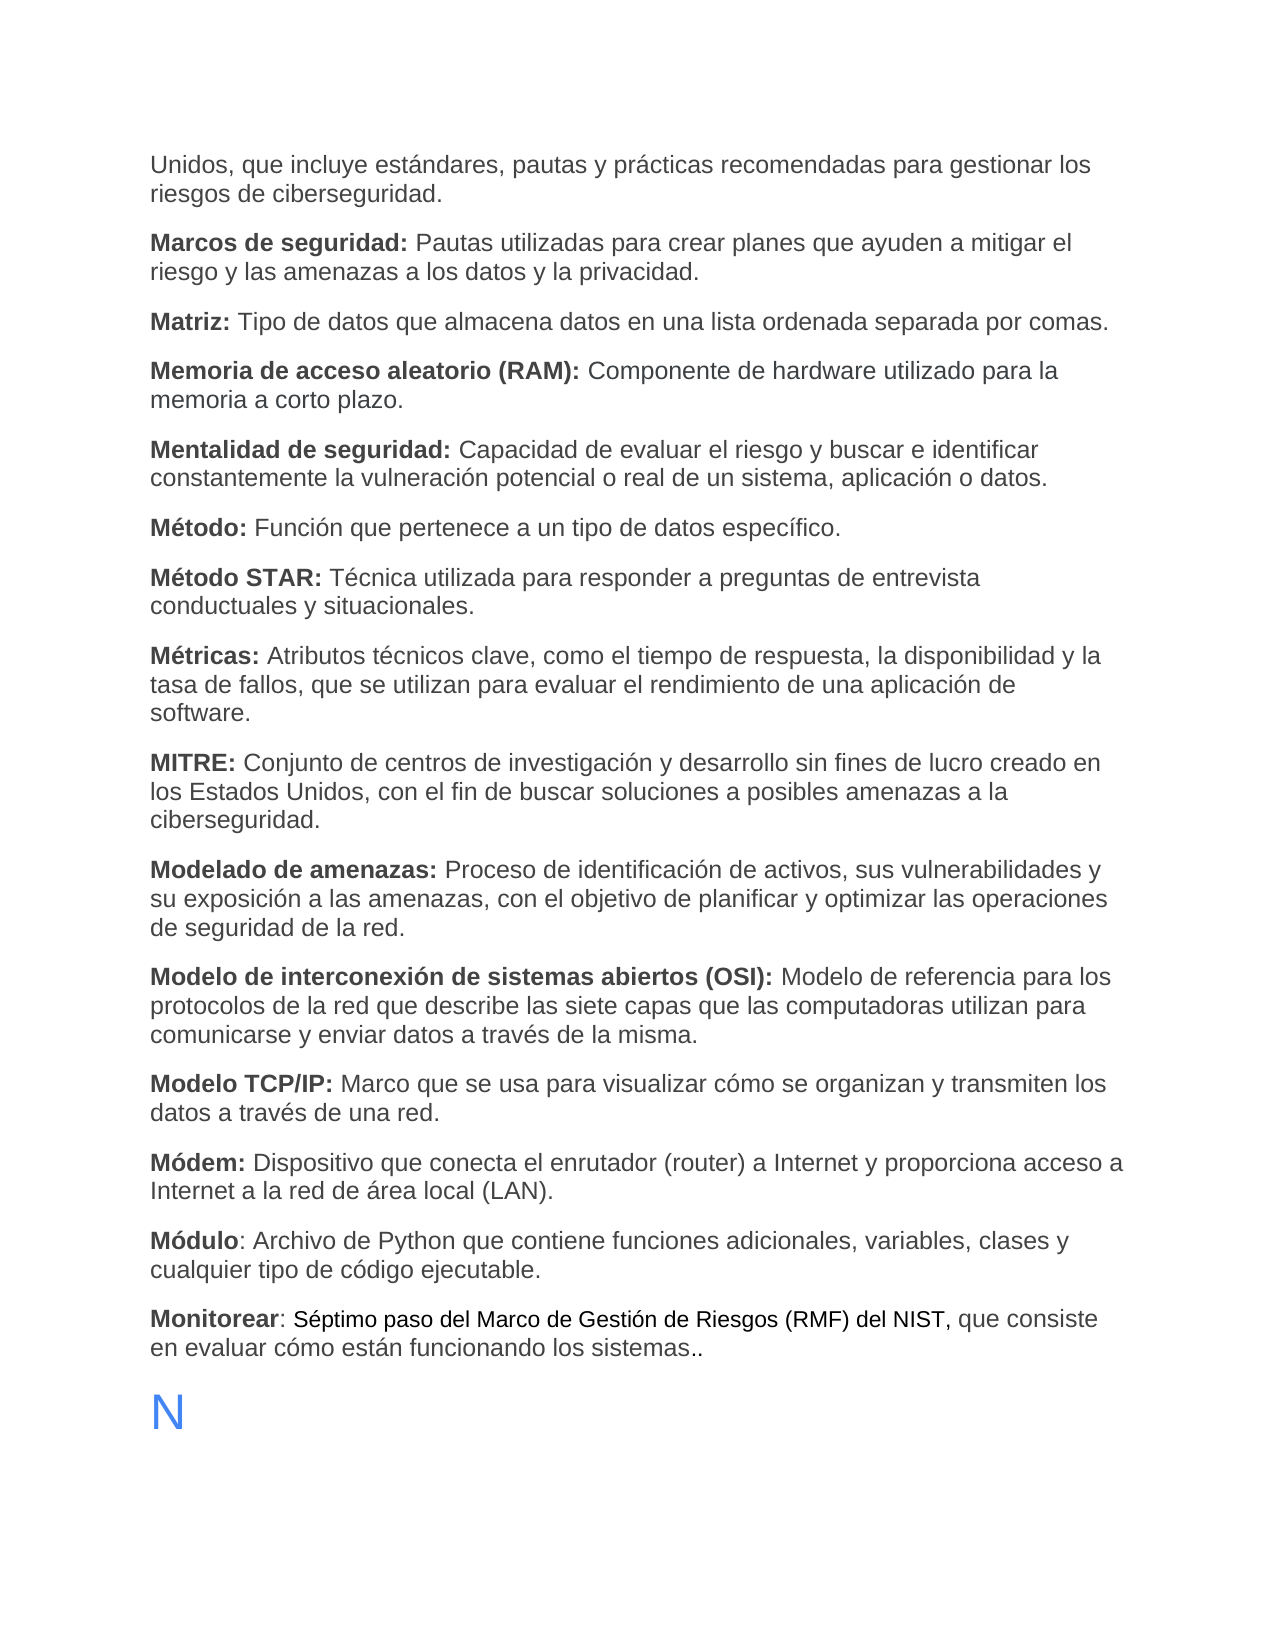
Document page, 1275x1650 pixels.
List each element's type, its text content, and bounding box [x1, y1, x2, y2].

text Módem: Dispositivo que conecta el enrutador (router) a Internet y proporciona acceso a Internet a la red de área local (LAN). [150, 1147, 1125, 1205]
text Modelo TCP/IP: Marco que se usa para visualizar cómo se organizan y transmiten los datos a través de una red. [150, 1069, 1125, 1127]
text Mentalidad de seguridad: Capacidad de evaluar el riesgo y buscar e identificar constantemente la vulneración potencial o real de un sistema, aplicación o datos. [150, 434, 1125, 492]
text Métricas: Atributos técnicos clave, como el tiempo de respuesta, la disponibilidad y la tasa de fallos, que se utilizan para evaluar el rendimiento de una aplicación de software. [150, 641, 1125, 727]
text N [150, 1382, 1125, 1440]
text Matriz: Tipo de datos que almacena datos en una lista ordenada separada por comas. [150, 307, 1125, 335]
text Monitorear: Séptimo paso del Marco de Gestión de Riesgos (RMF) del NIST, que consiste en evaluar cómo están funcionando los sistemas.. [150, 1304, 1125, 1362]
text Memoria de acceso aleatorio (RAM): Componente de hardware utilizado para la memoria a corto plazo. [150, 356, 1125, 414]
text Marcos de seguridad: Pautas utilizadas para crear planes que ayuden a mitigar el riesgo y las amenazas a los datos y la privacidad. [150, 228, 1125, 286]
text Modelo de interconexión de sistemas abiertos (OSI): Modelo de referencia para los protocolos de la red que describe las siete capas que las computadoras utilizan para comunicarse y enviar datos a través de la misma. [150, 962, 1125, 1048]
text MITRE: Conjunto de centros de investigación y desarrollo sin fines de lucro creado en los Estados Unidos, con el fin de buscar soluciones a posibles amenazas a la ciberseguridad. [150, 748, 1125, 834]
text Modelado de amenazas: Proceso de identificación de activos, sus vulnerabilidades y su exposición a las amenazas, con el objetivo de planificar y optimizar las operaciones de seguridad de la red. [150, 855, 1125, 941]
text Método: Función que pertenece a un tipo de datos específico. [150, 513, 1125, 542]
text Método STAR: Técnica utilizada para responder a preguntas de entrevista conductuales y situacionales. [150, 562, 1125, 620]
text Módulo: Archivo de Python que contiene funciones adicionales, variables, clases y cualquier tipo de código ejecutable. [150, 1226, 1125, 1283]
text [150, 150, 1125, 207]
